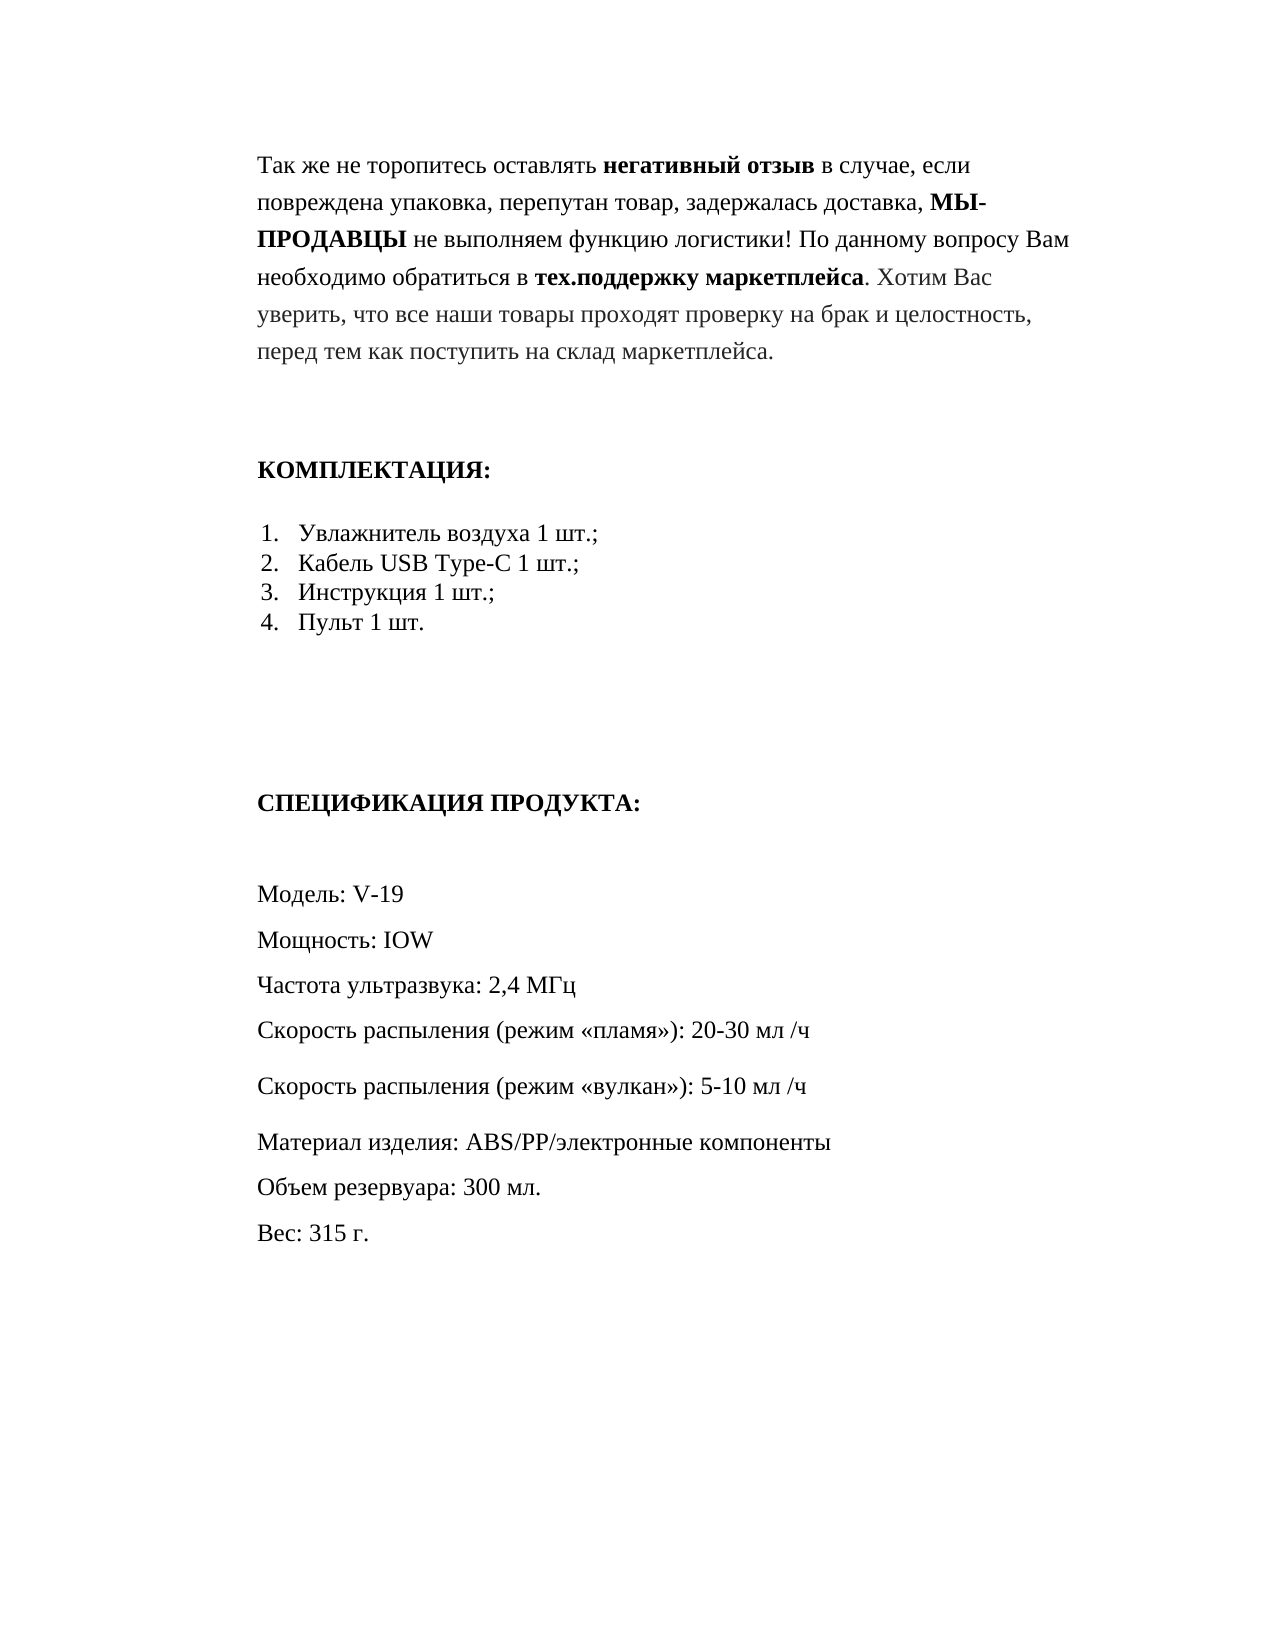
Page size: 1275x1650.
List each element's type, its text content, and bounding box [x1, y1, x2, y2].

text Материал изделия: ABS/PP/электронные компоненты [257, 1127, 1083, 1156]
text Объем резервуара: 300 мл. [257, 1172, 1083, 1201]
text КОМПЛЕКТАЦИЯ: [257, 455, 1083, 484]
list Инструкция 1 шт.; [260, 577, 1083, 606]
text Частота ультразвука: 2,4 МГц [257, 970, 1083, 999]
list Кабель USB Type-C 1 шт.; [260, 548, 1083, 576]
text Вес: 315 г. [257, 1218, 1083, 1247]
list Пульт 1 шт. [260, 607, 1083, 636]
text Скорость распыления (режим «вулкан»): 5-10 мл /ч [257, 1071, 1083, 1100]
text Модель: V-19 [257, 879, 1083, 908]
text Скорость распыления (режим «пламя»): 20-30 мл /ч [257, 1016, 1083, 1044]
text Так же не торопитесь оставлять негативный отзыв в случае, если повреждена упаковка, перепутан товар, задержалась доставка, МЫ-ПРОДАВЦЫ не выполняем функцию логистики! По данному вопросу Вам необходимо обратиться в тех.поддержку маркетплейса. Хотим Вас уверить, что все наши товары проходят проверку на брак и целостность, перед тем как поступить на склад маркетплейса. [257, 150, 1083, 365]
list Увлажнитель воздуха 1 шт.; [260, 518, 1083, 547]
text СПЕЦИФИКАЦИЯ ПРОДУКТА: [257, 788, 1083, 817]
text Мощность: IOW [257, 925, 1083, 953]
